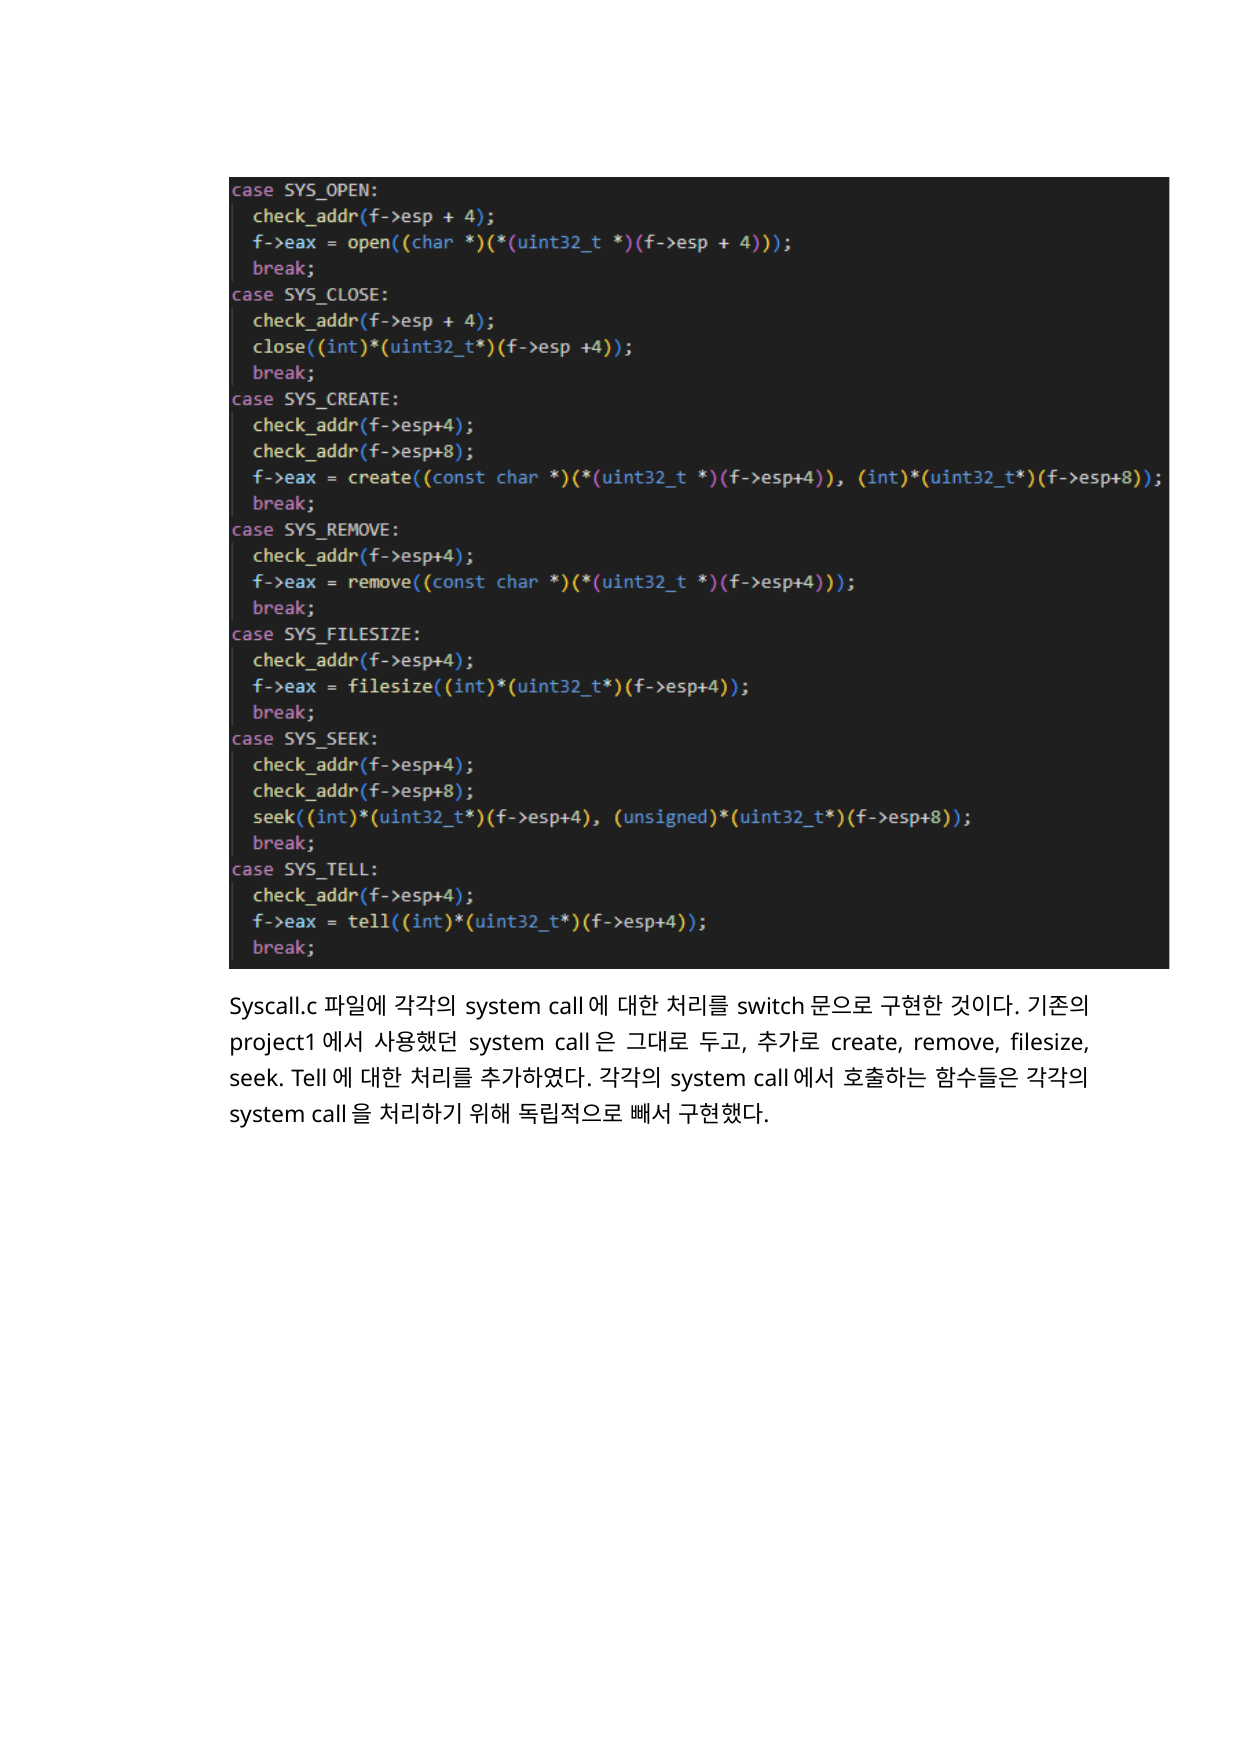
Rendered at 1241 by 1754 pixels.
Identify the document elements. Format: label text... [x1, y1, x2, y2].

list Syscall.c 파일에 각각의 system call에 대한 처리를 switch문으로 구현한 것이다. 기존의 project1에서 사용했던 system call은 그대로 두고, 추가로 create, remove, filesize, seek. Tell에 대한 처리를 추가하였다. 각각의 system call에서 호출하는 함수들은 각각의 system call을 처리하기 위해 독립적으로 빼서 구현했다. [229, 988, 1090, 1129]
picture [229, 177, 1170, 969]
